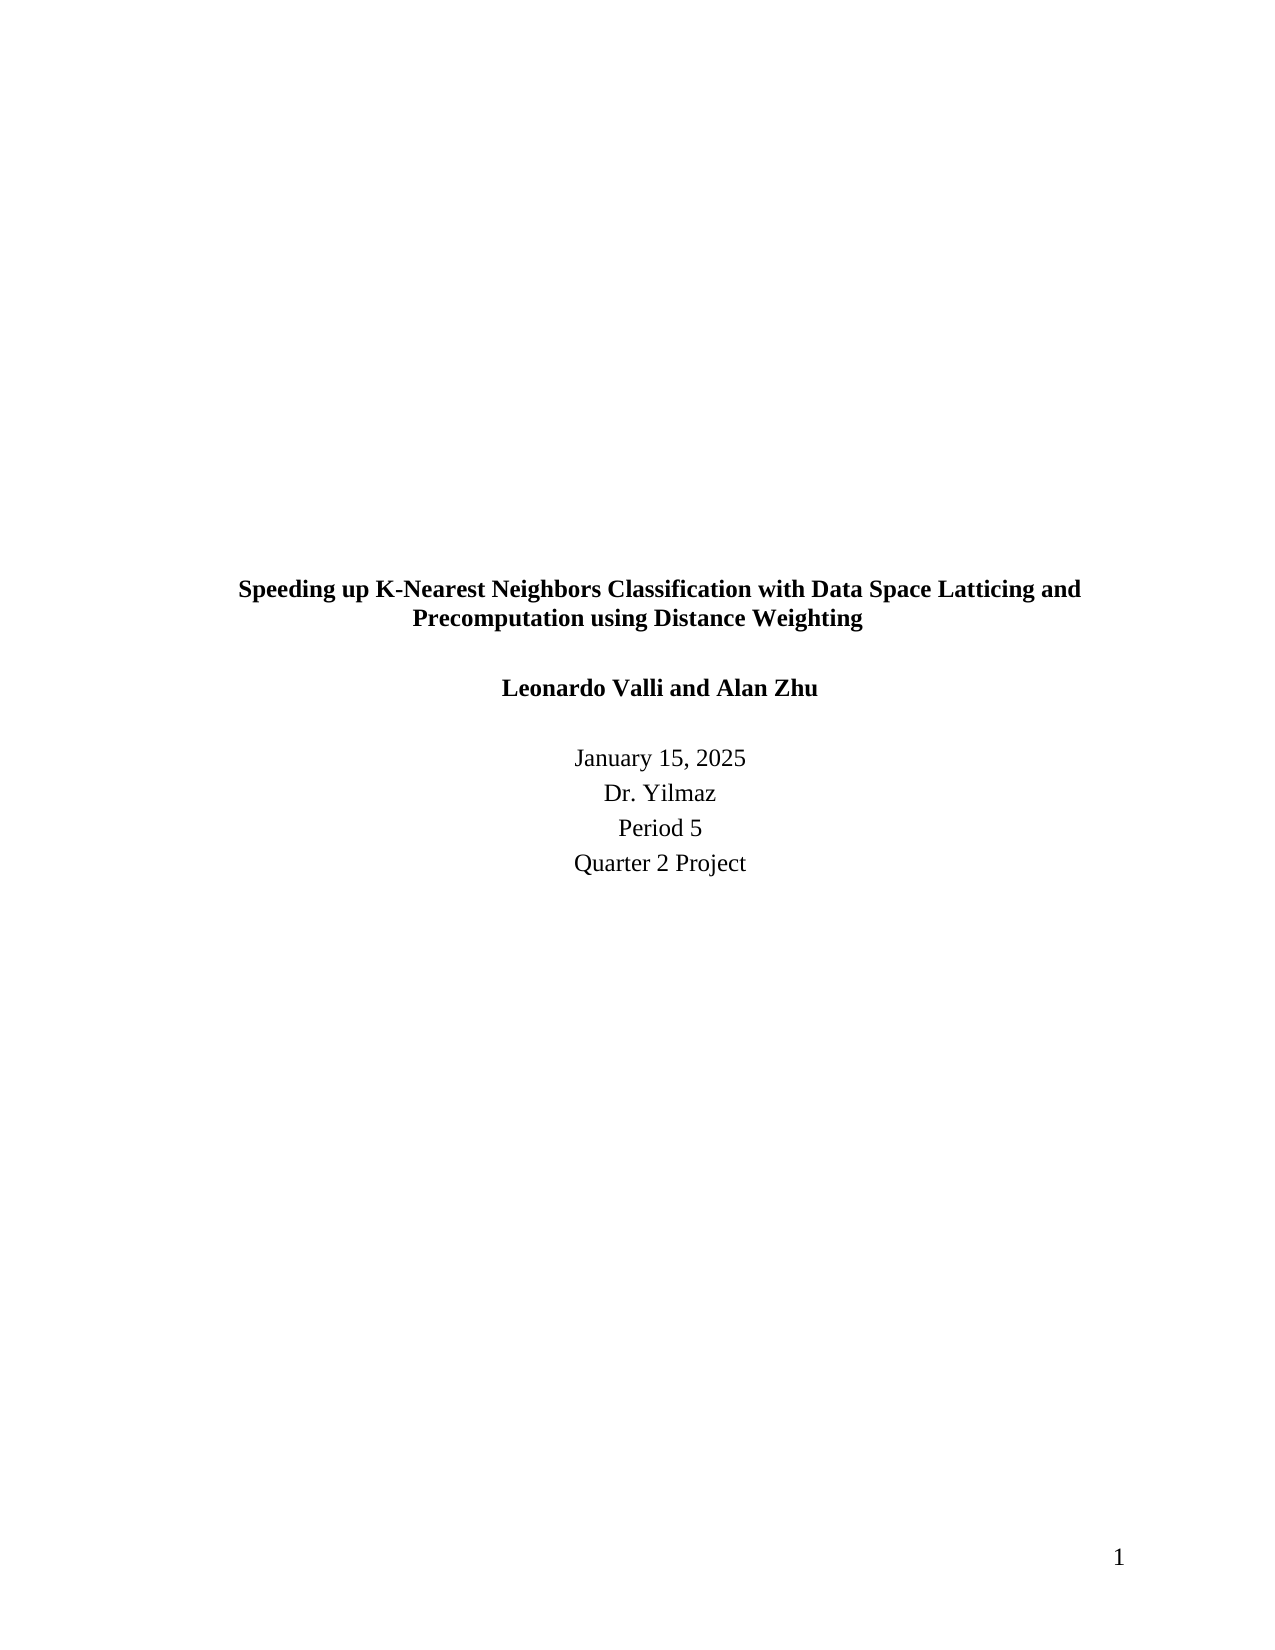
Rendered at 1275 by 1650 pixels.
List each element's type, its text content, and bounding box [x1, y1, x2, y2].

text Period 5 [150, 813, 1125, 841]
text January 15, 2025 [150, 743, 1125, 771]
text Quarter 2 Project [150, 848, 1125, 876]
text Speeding up K-Nearest Neighbors Classification with Data Space Latticing and Precomputation using Distance Weighting [150, 574, 1125, 631]
text Dr. Yilmaz [150, 778, 1125, 806]
text Leonardo Valli and Alan Zhu [150, 673, 1125, 701]
